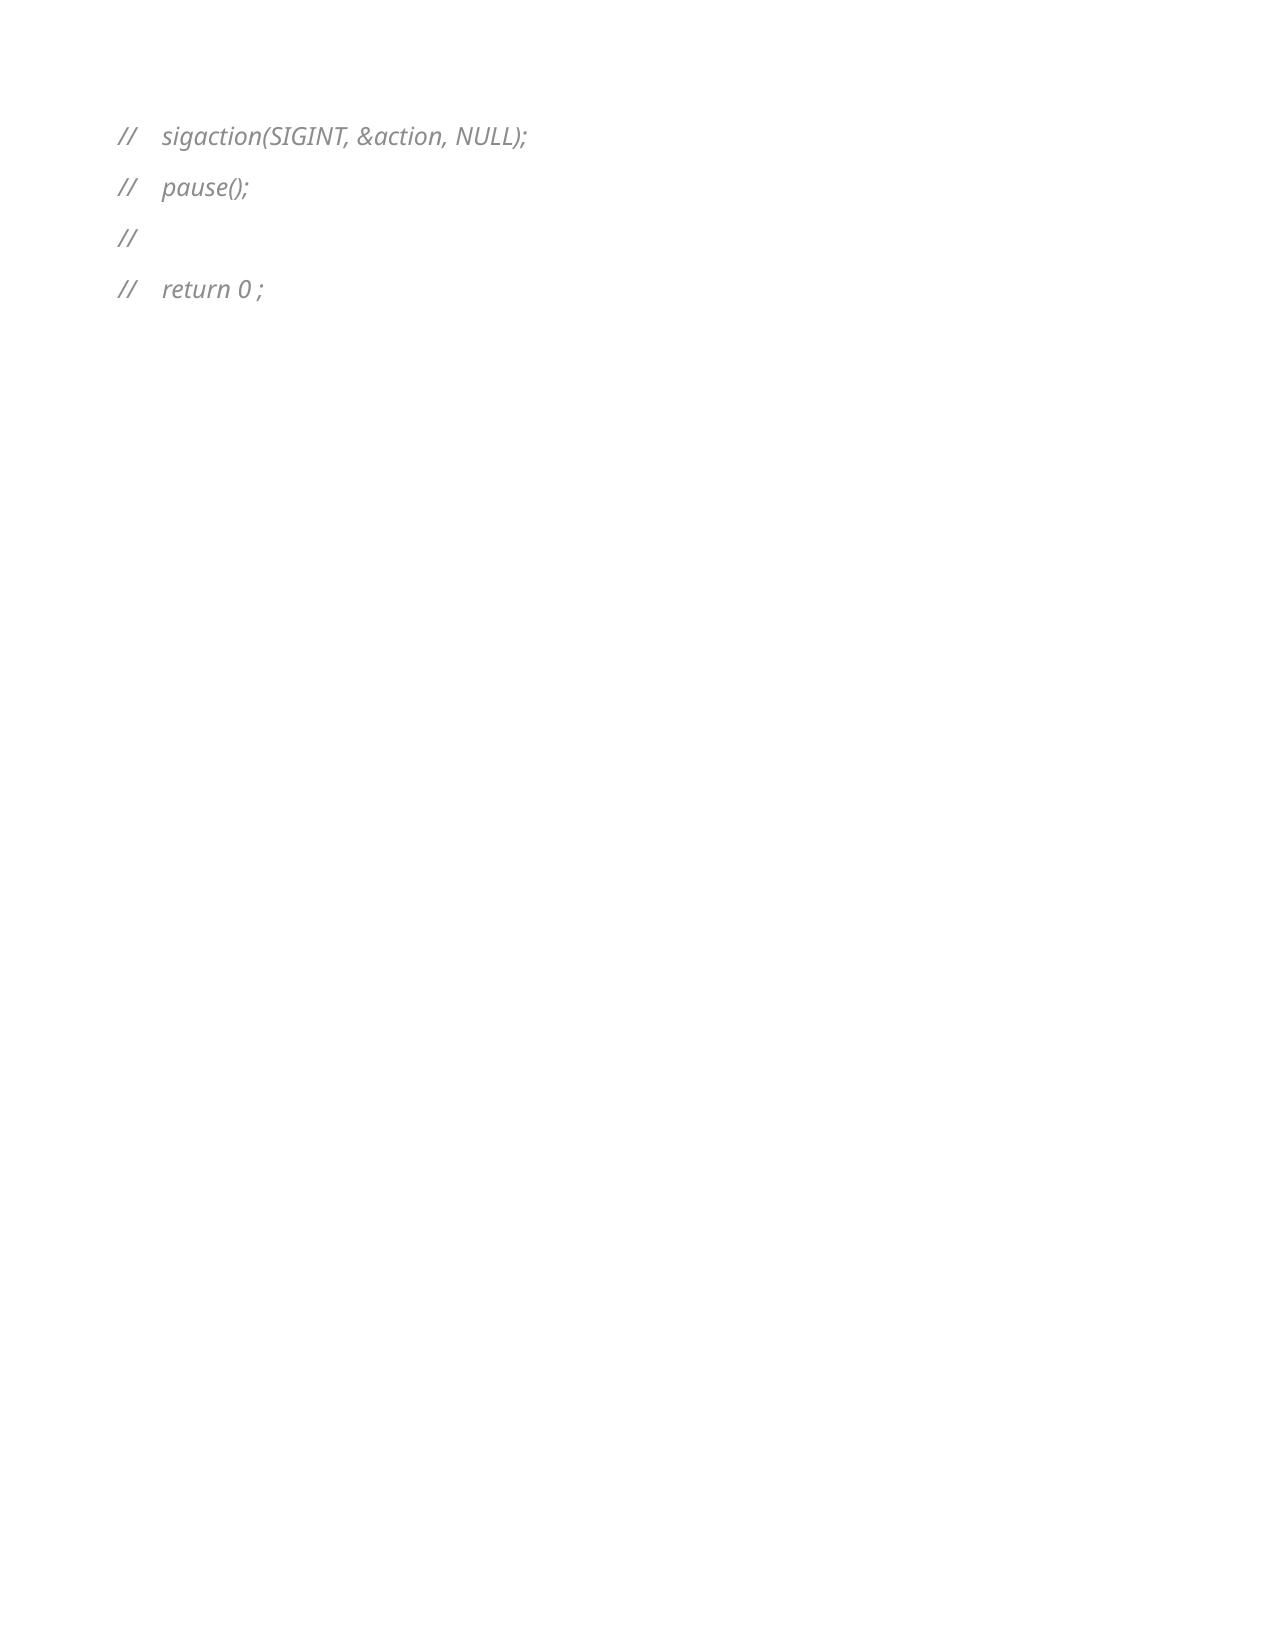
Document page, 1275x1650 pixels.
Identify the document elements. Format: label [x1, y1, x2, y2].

text [118, 118, 1157, 305]
